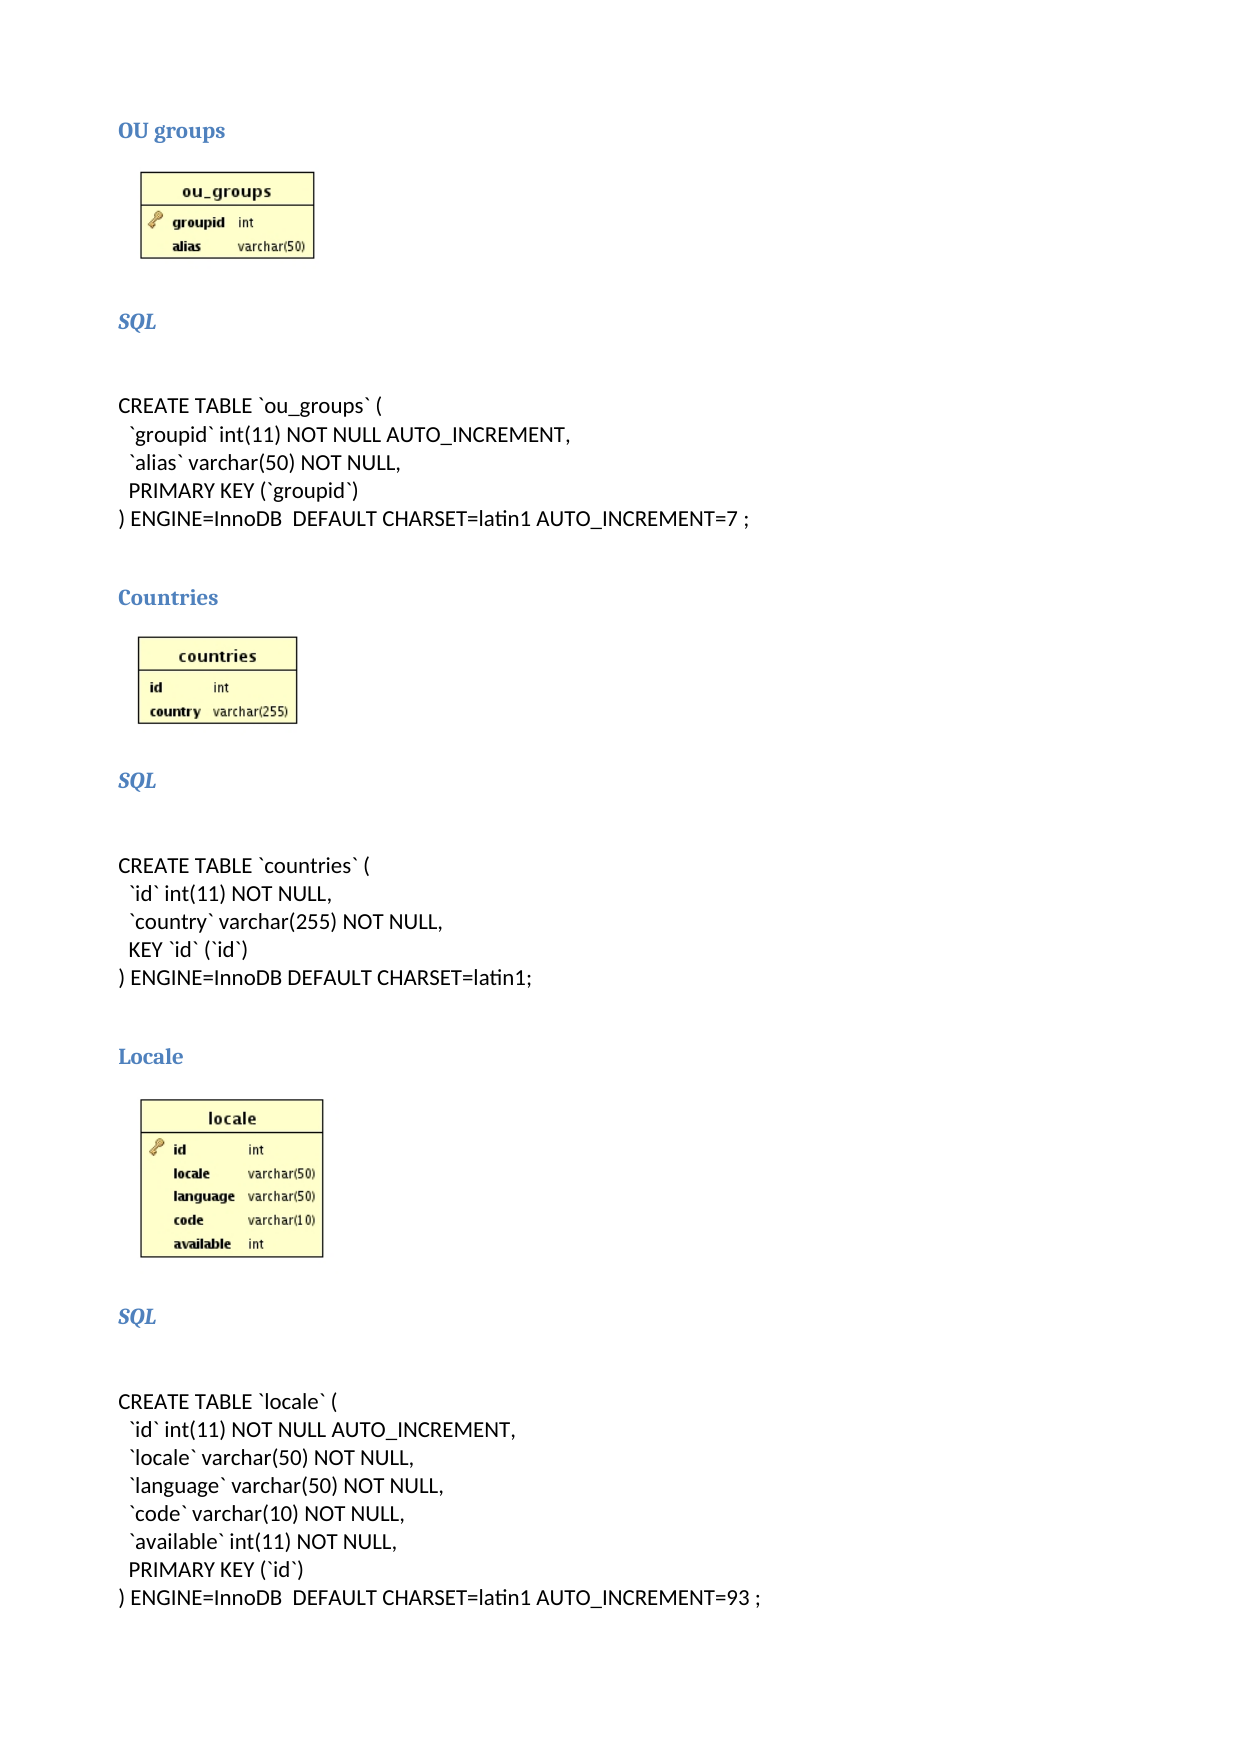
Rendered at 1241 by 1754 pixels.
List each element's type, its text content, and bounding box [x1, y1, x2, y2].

picture [118, 1074, 346, 1279]
text `locale` varchar(50) NOT NULL, [118, 1443, 1122, 1471]
text `country` varchar(255) NOT NULL, [118, 907, 1122, 935]
subtitle Locale [118, 1044, 1122, 1070]
text `id` int(11) NOT NULL, [118, 879, 1122, 907]
text `available` int(11) NOT NULL, [118, 1527, 1122, 1555]
text PRIMARY KEY (`id`) [118, 1555, 1122, 1583]
text `language` varchar(50) NOT NULL, [118, 1471, 1122, 1499]
text ) ENGINE=InnoDB DEFAULT CHARSET=latin1 AUTO_INCREMENT=93 ; [118, 1583, 1122, 1611]
text `id` int(11) NOT NULL AUTO_INCREMENT, [118, 1415, 1122, 1443]
text KEY `id` (`id`) [118, 935, 1122, 963]
text `groupid` int(11) NOT NULL AUTO_INCREMENT, [118, 420, 1122, 448]
text CREATE TABLE `ou_groups` ( [118, 392, 1122, 420]
text PRIMARY KEY (`groupid`) [118, 476, 1122, 504]
subtitle SQL [118, 1304, 1122, 1330]
text CREATE TABLE `countries` ( [118, 851, 1122, 879]
subtitle Countries [118, 585, 1122, 611]
text ) ENGINE=InnoDB DEFAULT CHARSET=latin1 AUTO_INCREMENT=7 ; [118, 504, 1122, 532]
text CREATE TABLE `locale` ( [118, 1387, 1122, 1415]
picture [118, 615, 325, 743]
text ) ENGINE=InnoDB DEFAULT CHARSET=latin1; [118, 963, 1122, 991]
text `code` varchar(10) NOT NULL, [118, 1499, 1122, 1527]
text `alias` varchar(50) NOT NULL, [118, 448, 1122, 476]
subtitle OU groups [118, 118, 1122, 144]
picture [118, 148, 342, 284]
subtitle SQL [118, 767, 1122, 794]
subtitle SQL [118, 308, 1122, 335]
